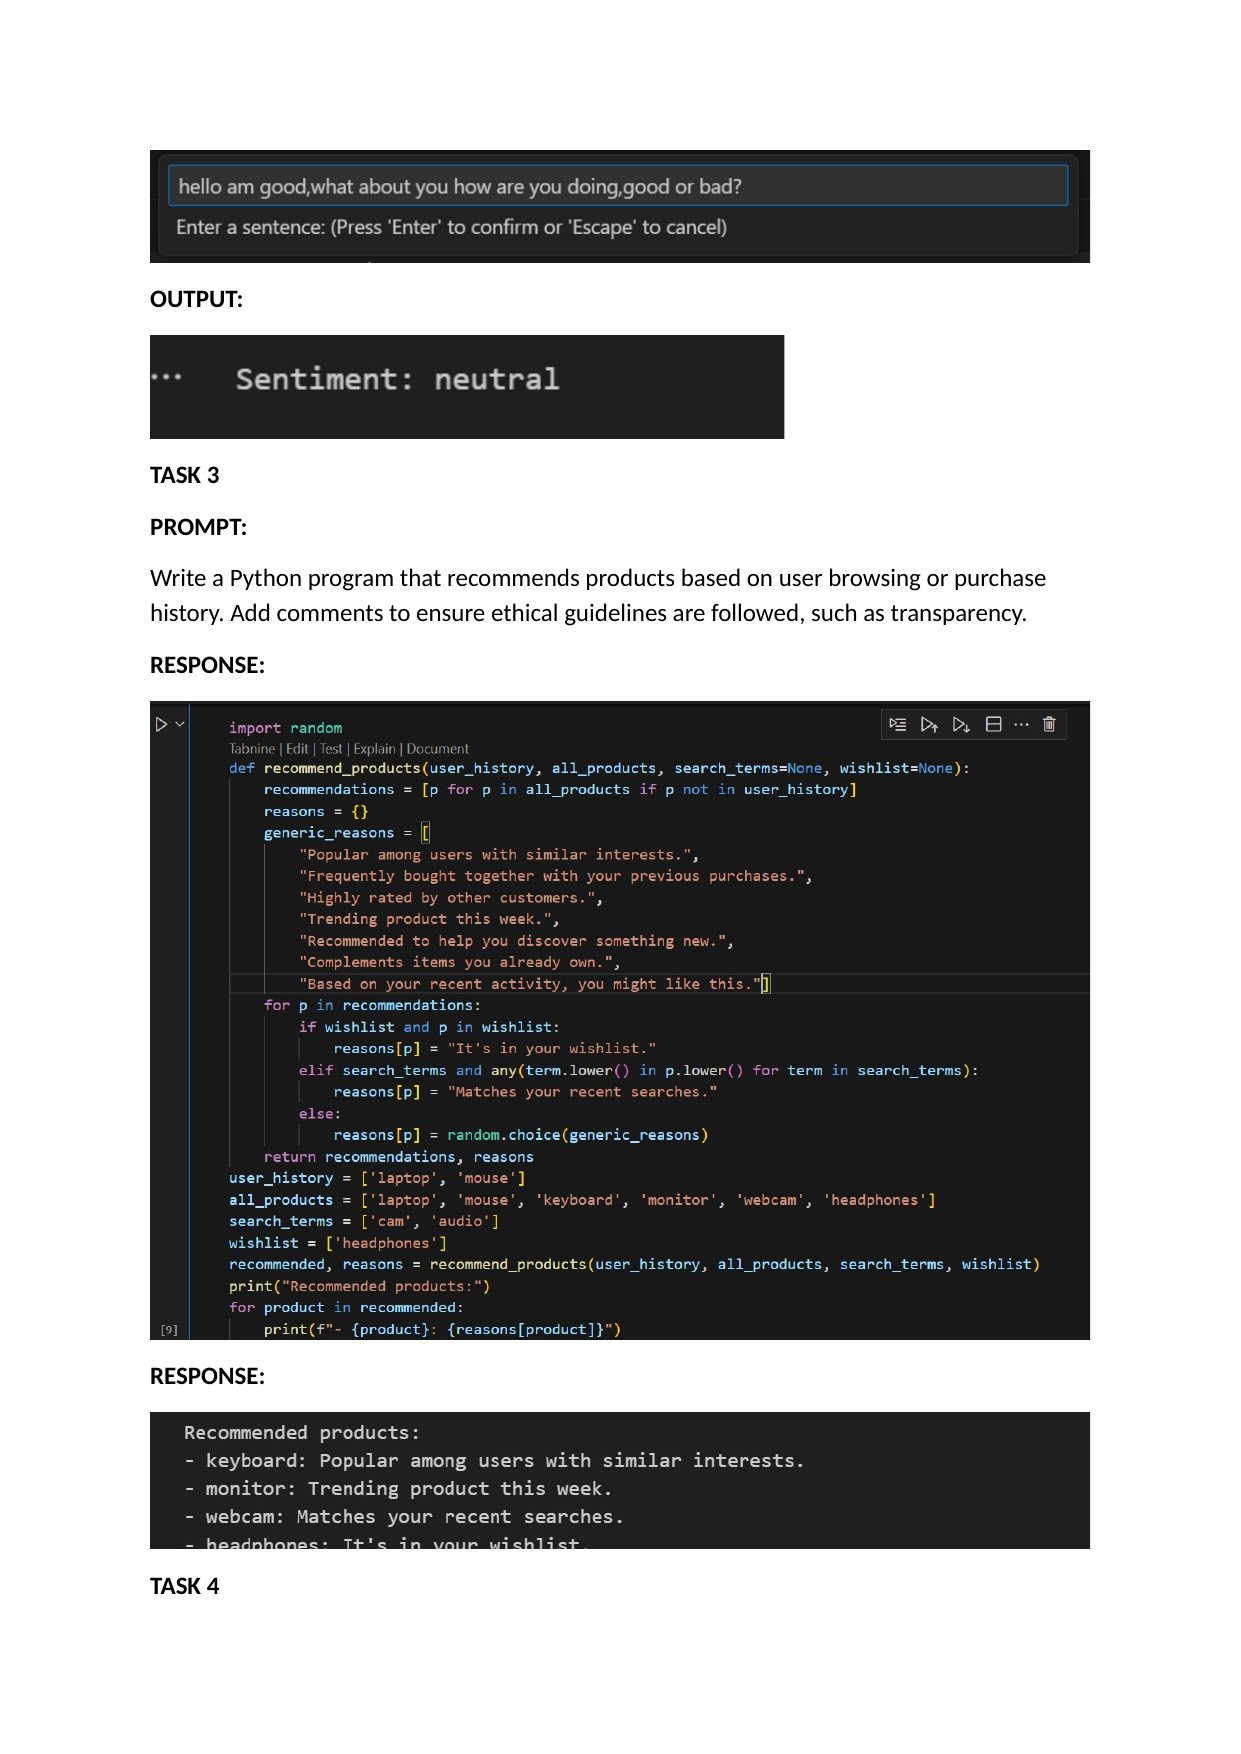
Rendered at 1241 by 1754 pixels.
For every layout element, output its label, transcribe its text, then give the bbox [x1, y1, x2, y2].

text TASK 3 [150, 459, 1090, 490]
text Write a Python program that recommends products based on user browsing or purchase history. Add comments to ensure ethical guidelines are followed, such as transparency. [150, 563, 1090, 628]
text RESPONSE: [150, 1360, 1090, 1391]
text OUTPUT: [150, 283, 1090, 314]
picture [150, 1412, 1091, 1549]
picture [150, 150, 1091, 263]
text PROMPT: [150, 511, 1090, 541]
text TASK 4 [150, 1570, 1090, 1601]
picture [150, 701, 1091, 1340]
text RESPONSE: [150, 649, 1090, 680]
picture [150, 335, 785, 439]
